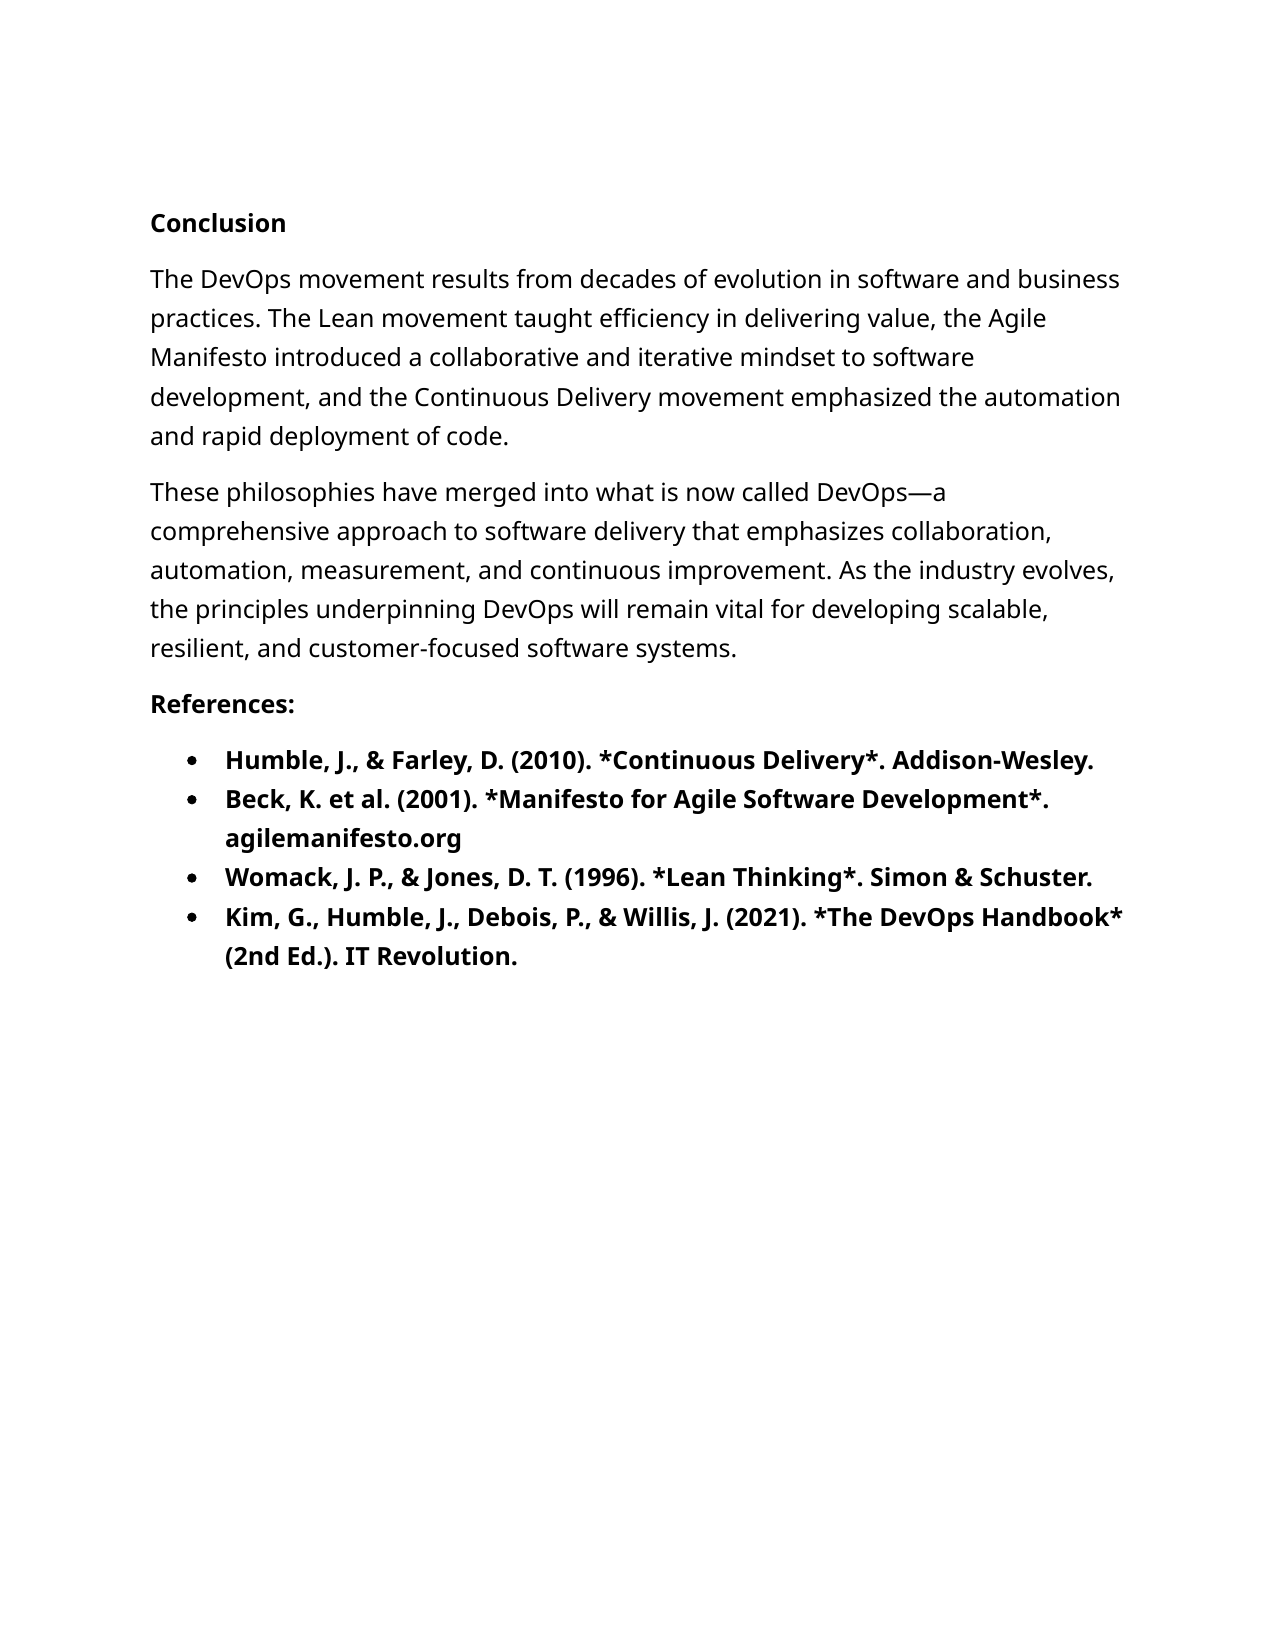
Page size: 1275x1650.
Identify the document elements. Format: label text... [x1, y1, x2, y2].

list Humble, J., & Farley, D. (2010). *Continuous Delivery*. Addison-Wesley. [187, 742, 1125, 777]
list Beck, K. et al. (2001). *Manifesto for Agile Software Development*. agilemanifesto.org [187, 782, 1125, 855]
text Conclusion [150, 206, 1125, 240]
list Kim, G., Humble, J., Debois, P., & Willis, J. (2021). *The DevOps Handbook* (2nd Ed.). IT Revolution. [187, 899, 1125, 972]
list Womack, J. P., & Jones, D. T. (1996). *Lean Thinking*. Simon & Schuster. [187, 860, 1125, 894]
text References: [150, 687, 1125, 721]
text These philosophies have merged into what is now called DevOps—a comprehensive approach to software delivery that emphasizes collaboration, automation, measurement, and continuous improvement. As the industry evolves, the principles underpinning DevOps will remain vital for developing scalable, resilient, and customer-focused software systems. [150, 474, 1125, 665]
text The DevOps movement results from decades of evolution in software and business practices. The Lean movement taught efficiency in delivering value, the Agile Manifesto introduced a collaborative and iterative mindset to software development, and the Continuous Delivery movement emphasized the automation and rapid deployment of code. [150, 262, 1125, 452]
